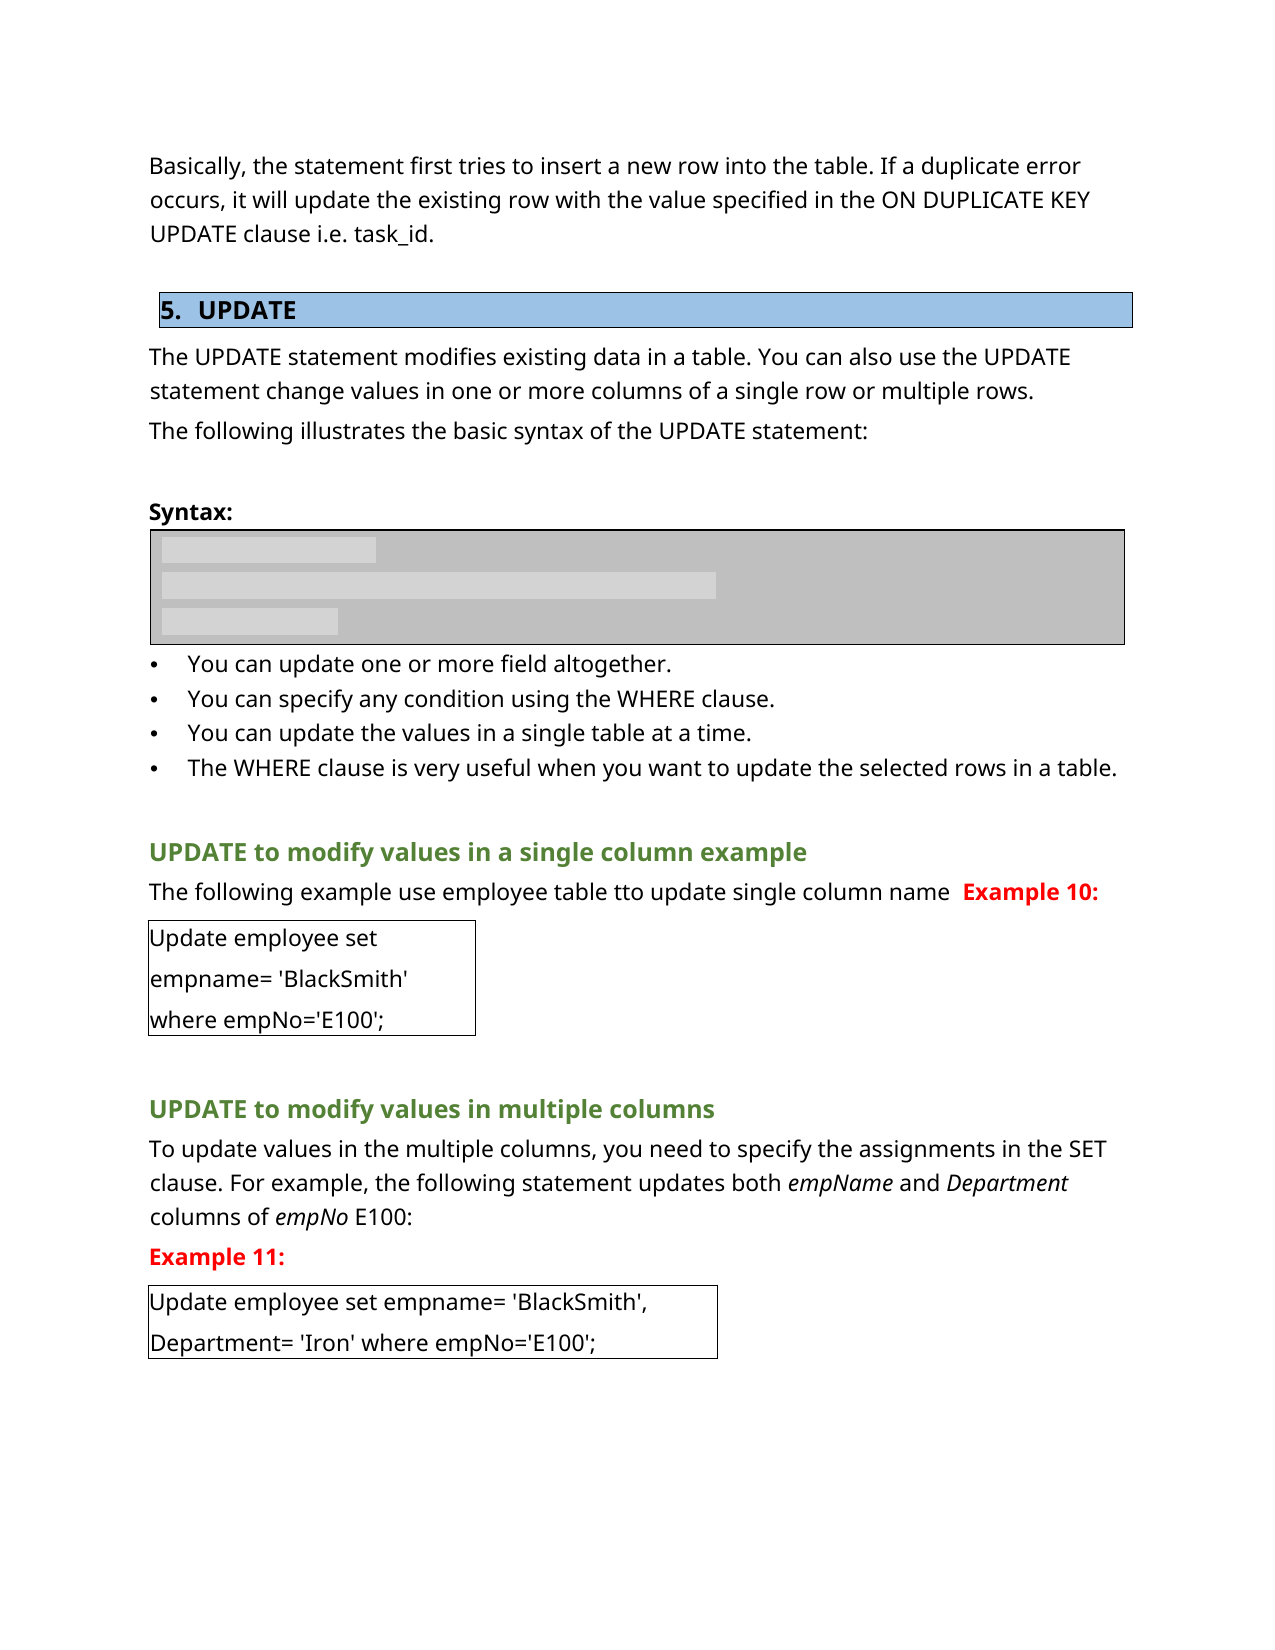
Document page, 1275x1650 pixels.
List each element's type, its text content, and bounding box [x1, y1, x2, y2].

text The following illustrates the basic syntax of the UPDATE statement: [148, 415, 1128, 446]
subtitle UPDATE [160, 293, 1132, 327]
list The WHERE clause is very useful when you want to update the selected rows in a table. [150, 752, 1128, 783]
subtitle UPDATE to modify values in a single column example [148, 835, 1131, 869]
text Basically, the statement first tries to insert a new row into the table. If a duplicate error occurs, it will update the existing row with the value specified in the ON DUPLICATE KEY UPDATE clause i.e. task_id. [148, 150, 1128, 249]
text Update employee set empname= 'BlackSmith', Department= 'Iron' where empNo='E100'; [149, 1286, 717, 1358]
text Example 11: [148, 1241, 1132, 1272]
text Update employee set empname= 'BlackSmith' where empNo='E100'; [149, 921, 475, 1035]
list You can update the values in a single table at a time. [150, 717, 1128, 748]
text The following example use employee table tto update single column name Example 10: [148, 876, 1128, 907]
list You can specify any condition using the WHERE clause. [150, 682, 1128, 714]
subtitle UPDATE to modify values in multiple columns [148, 1092, 1131, 1126]
text The UPDATE statement modifies existing data in a table. You can also use the UPDATE statement change values in one or more columns of a single row or multiple rows. [148, 341, 1128, 406]
list You can update one or more field altogether. [150, 648, 1128, 679]
text To update values in the multiple columns, you need to specify the assignments in the SET clause. For example, the following statement updates both empName and Department columns of empNo E100: [148, 1133, 1128, 1232]
text Syntax: [148, 496, 1132, 527]
